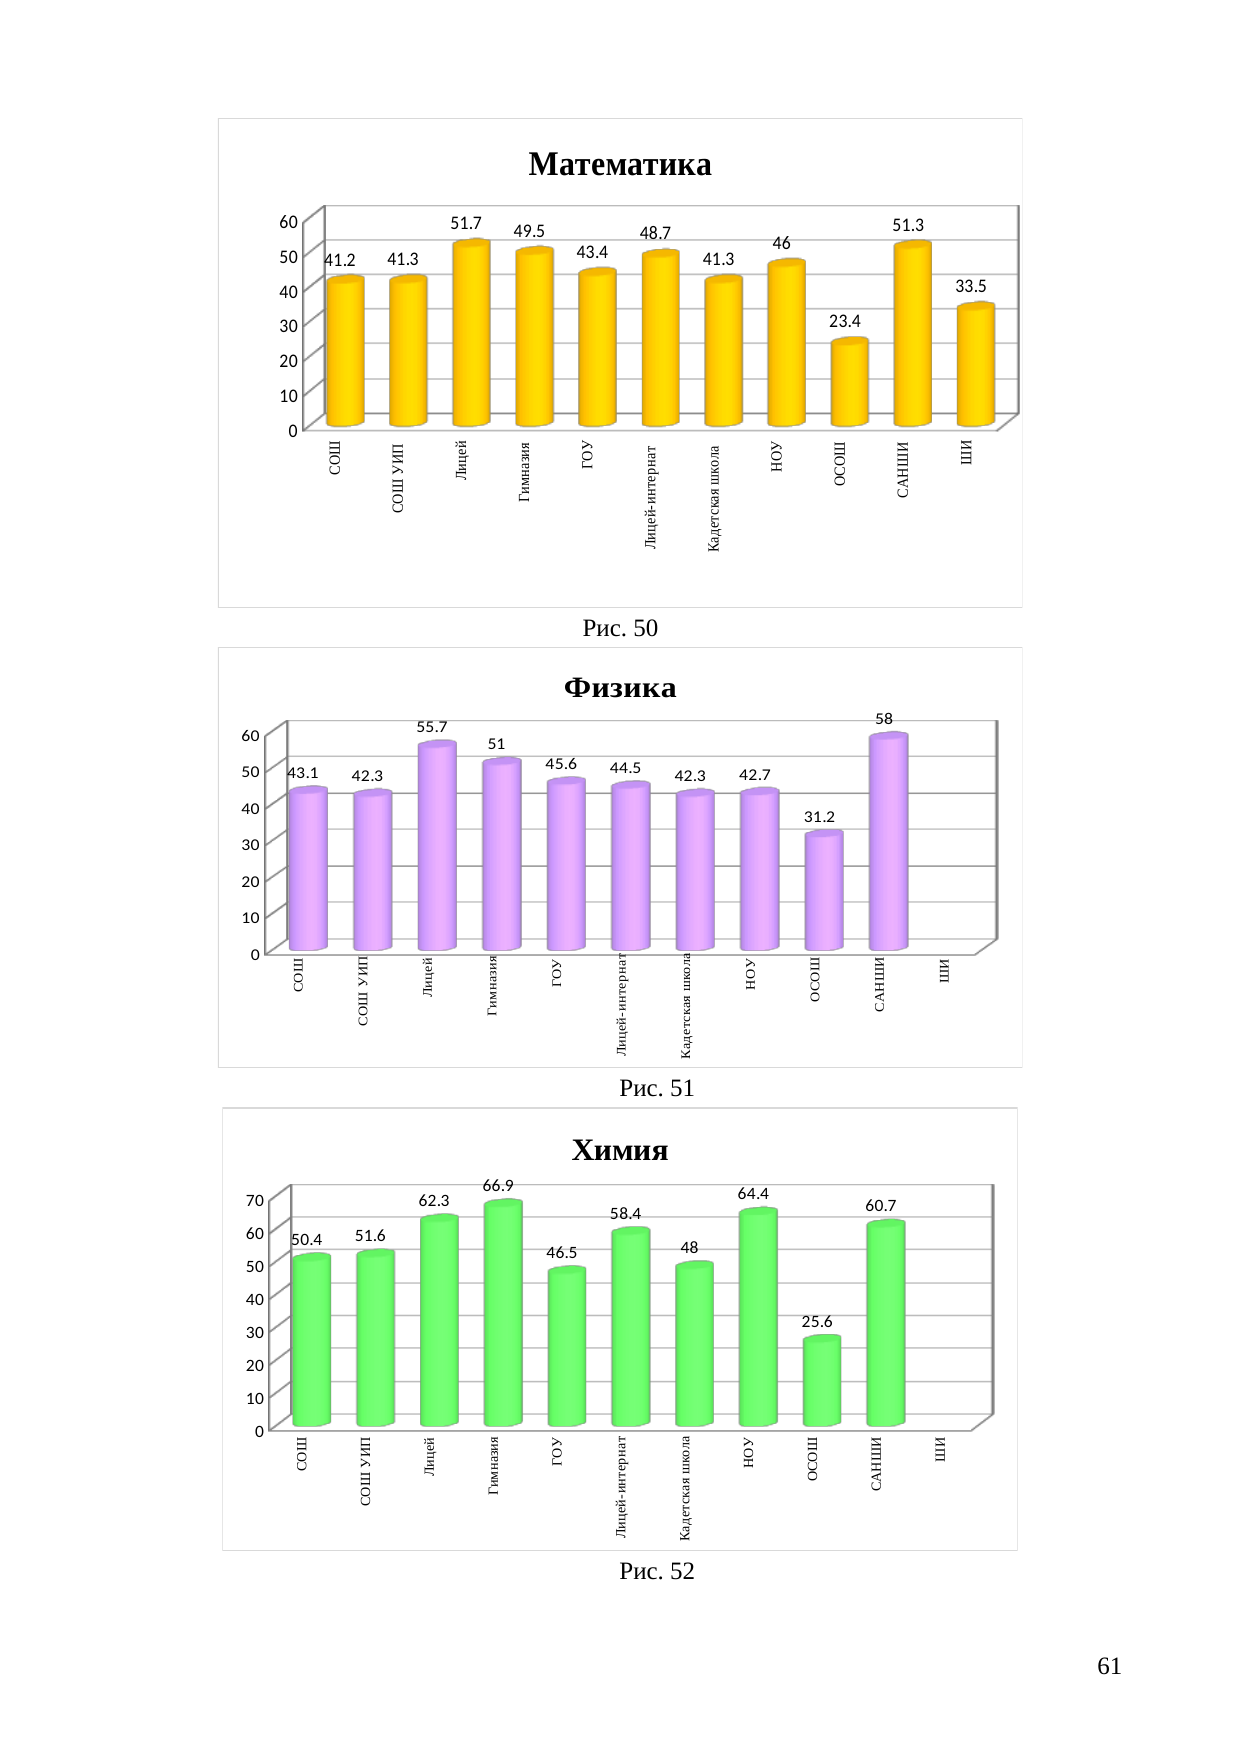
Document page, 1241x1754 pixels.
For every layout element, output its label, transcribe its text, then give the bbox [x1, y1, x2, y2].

list Рис. 50 [118, 613, 1122, 642]
list Рис. 51 [118, 1073, 1122, 1102]
list Рис. 52 [118, 1556, 1122, 1584]
